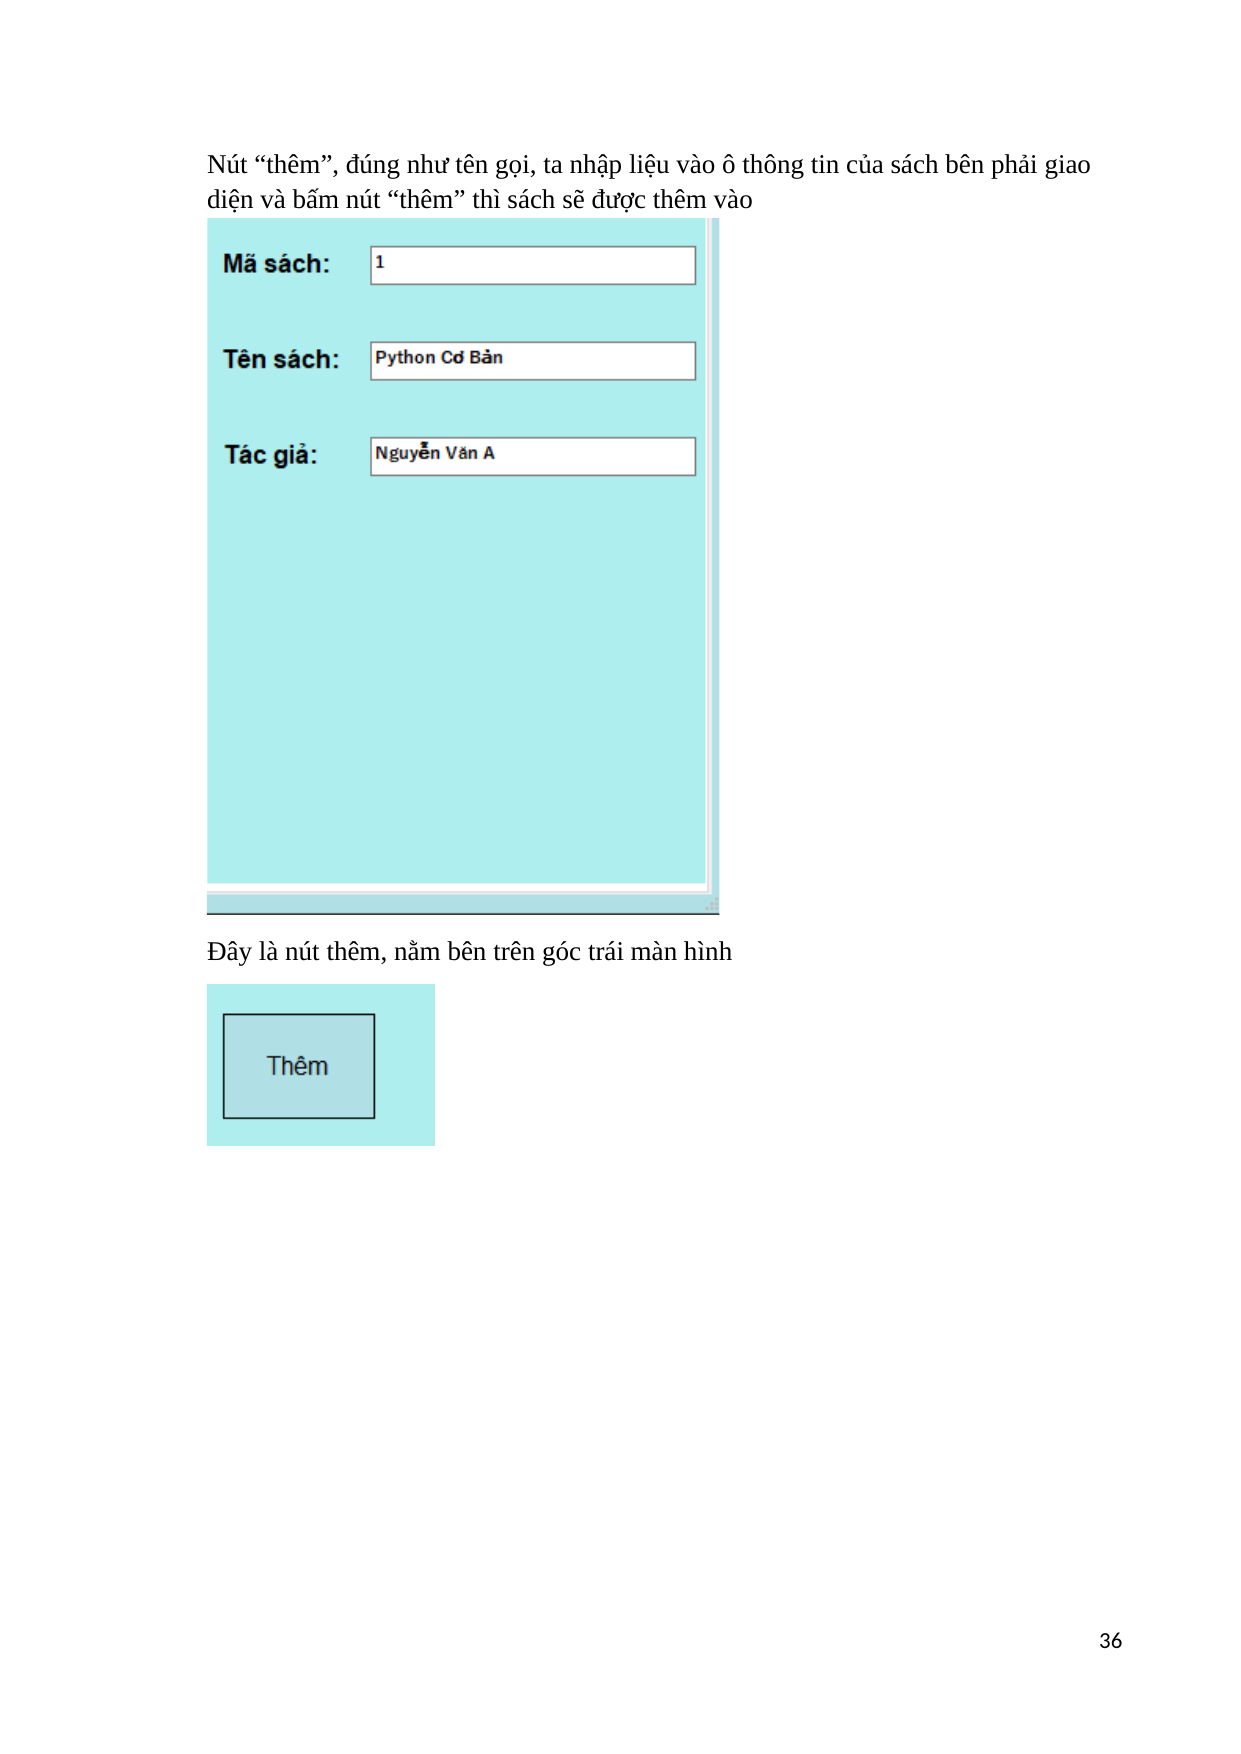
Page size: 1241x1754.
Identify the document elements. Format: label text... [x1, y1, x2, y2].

text Đây là nút thêm, nằm bên trên góc trái màn hình [207, 935, 1122, 966]
picture [206, 984, 435, 1146]
picture [206, 218, 720, 915]
